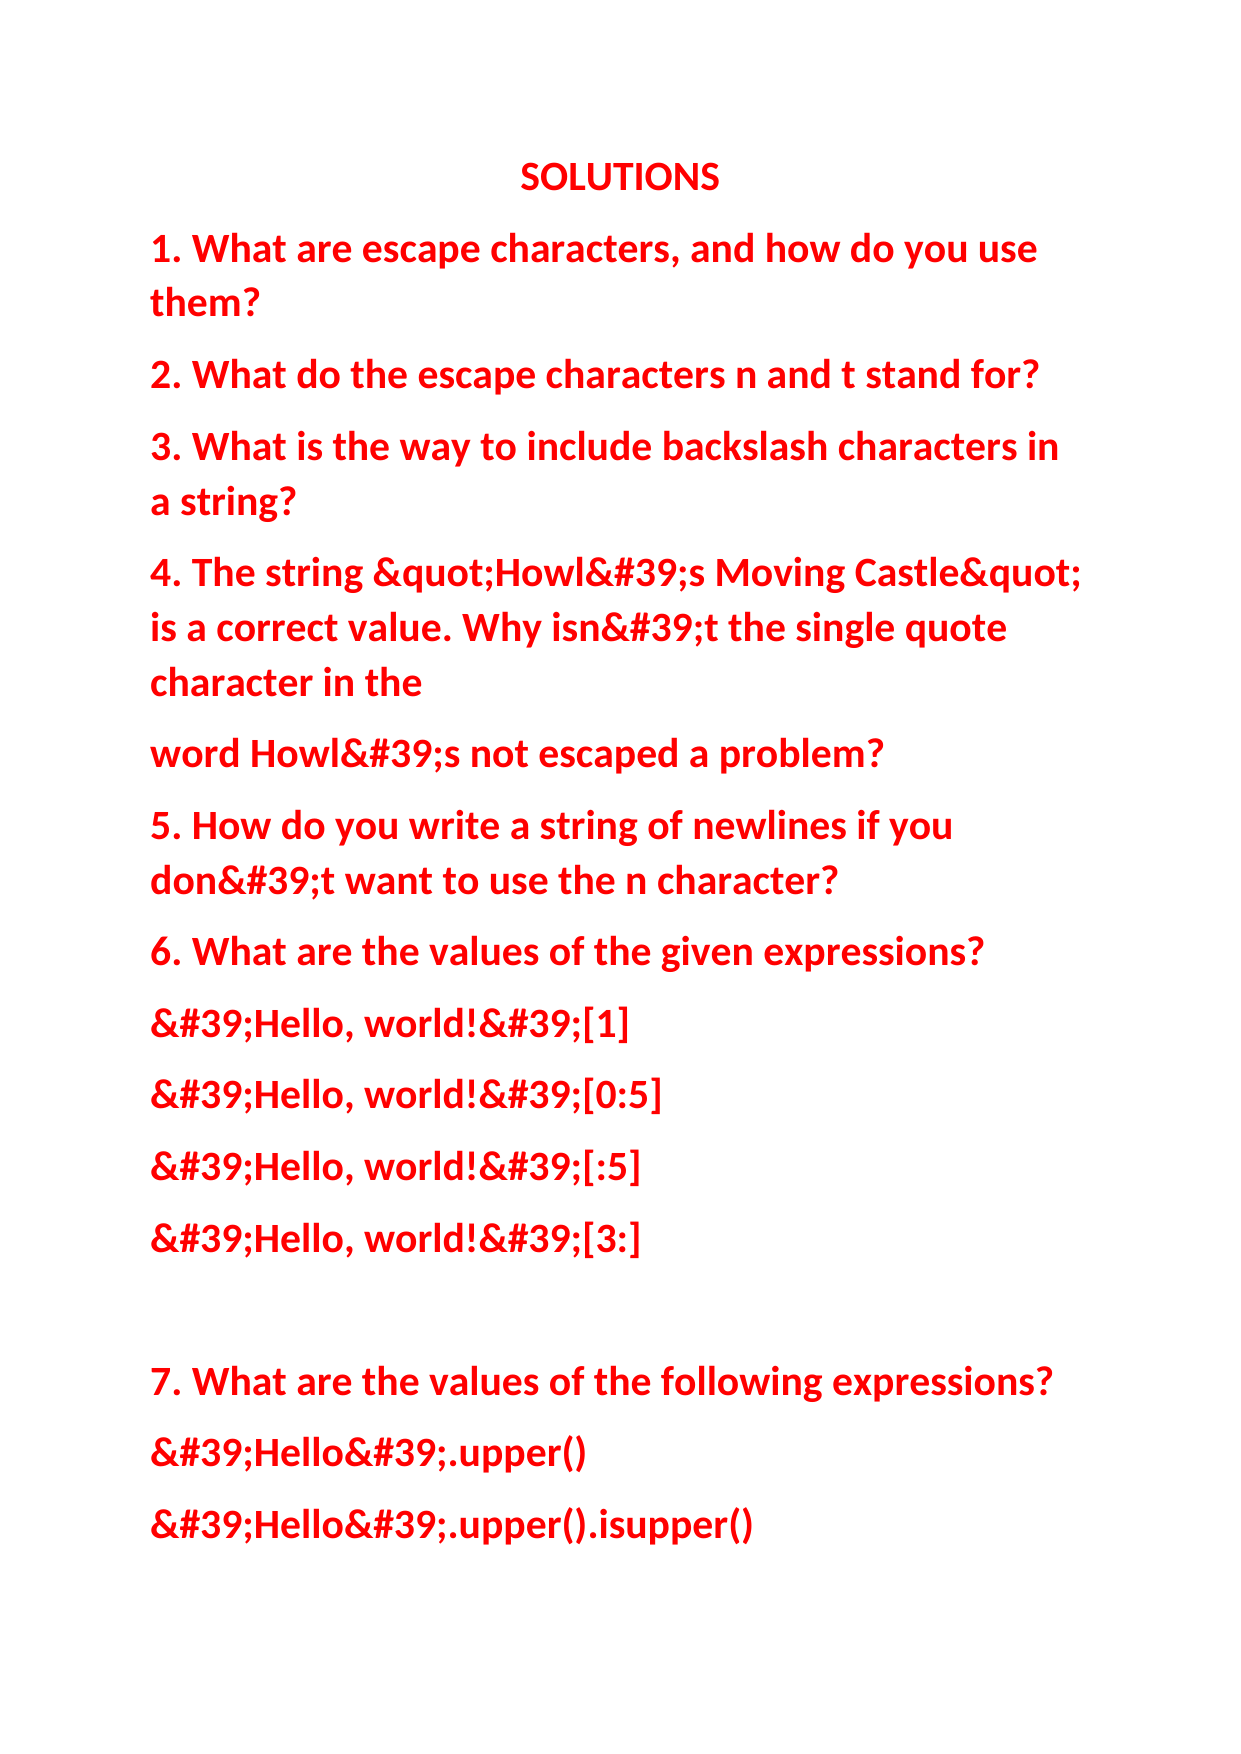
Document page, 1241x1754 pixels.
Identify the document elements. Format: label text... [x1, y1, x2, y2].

text &#39;Hello, world!&#39;[:5] [150, 1140, 1090, 1191]
text &#39;Hello, world!&#39;[0:5] [150, 1068, 1090, 1119]
text 4. The string &quot;Howl&#39;s Moving Castle&quot; is a correct value. Why isn&#39;t the single quote character in the [150, 546, 1090, 707]
text &#39;Hello&#39;.upper() [150, 1426, 1090, 1477]
text SOLUTIONS [150, 150, 1090, 201]
text 5. How do you write a string of newlines if you don&#39;t want to use the n character? [150, 799, 1090, 905]
text 6. What are the values of the given expressions? [150, 925, 1090, 976]
text &#39;Hello&#39;.upper().isupper() [150, 1498, 1090, 1549]
text word Howl&#39;s not escaped a problem? [150, 727, 1090, 778]
text &#39;Hello, world!&#39;[1] [150, 997, 1090, 1048]
text 7. What are the values of the following expressions? [150, 1355, 1090, 1406]
text 3. What is the way to include backslash characters in a string? [150, 419, 1090, 525]
text 1. What are escape characters, and how do you use them? [150, 222, 1090, 327]
text 2. What do the escape characters n and t stand for? [150, 348, 1090, 399]
text &#39;Hello, world!&#39;[3:] [150, 1212, 1090, 1262]
